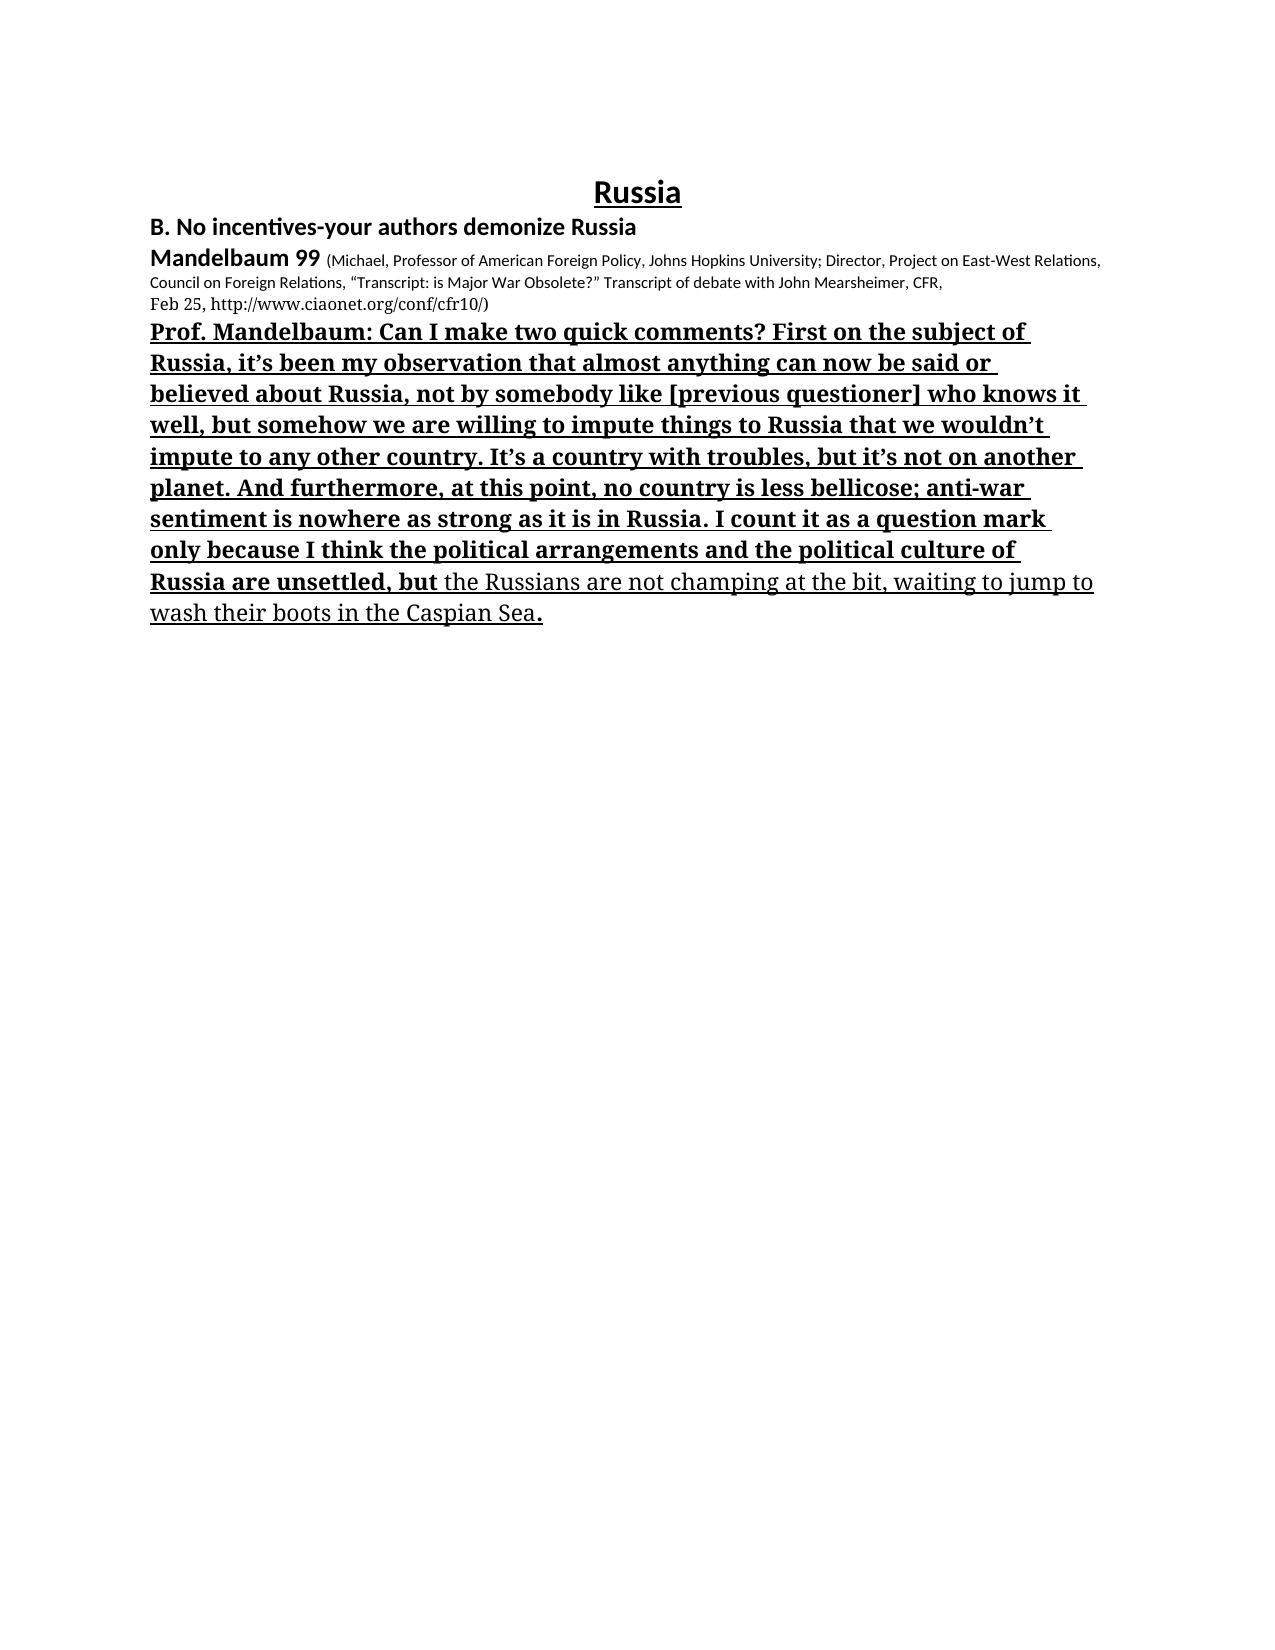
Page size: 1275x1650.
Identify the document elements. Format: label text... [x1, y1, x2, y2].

text B. No incentives-your authors demonize Russia [150, 212, 1125, 242]
subtitle Russia [150, 171, 1125, 212]
text Prof. Mandelbaum: Can I make two quick comments? First on the subject of Russia, it’s been my observation that almost anything can now be said or believed about Russia, not by somebody like [previous questioner] who knows it well, but somehow we are willing to impute things to Russia that we wouldn’t impute to any other country. It’s a country with troubles, but it’s not on another planet. And furthermore, at this point, no country is less bellicose; anti-war sentiment is nowhere as strong as it is in Russia. I count it as a question mark only because I think the political arrangements and the political culture of Russia are unsettled, but the Russians are not champing at the bit, waiting to jump to wash their boots in the Caspian Sea. [150, 316, 1095, 628]
text Mandelbaum 99 (Michael, Professor of American Foreign Policy, Johns Hopkins University; Director, Project on East-West Relations, Council on Foreign Relations, “Transcript: is Major War Obsolete?” Transcript of debate with John Mearsheimer, CFR, [150, 242, 1125, 293]
text Feb 25, http://www.ciaonet.org/conf/cfr10/) [150, 293, 1125, 316]
